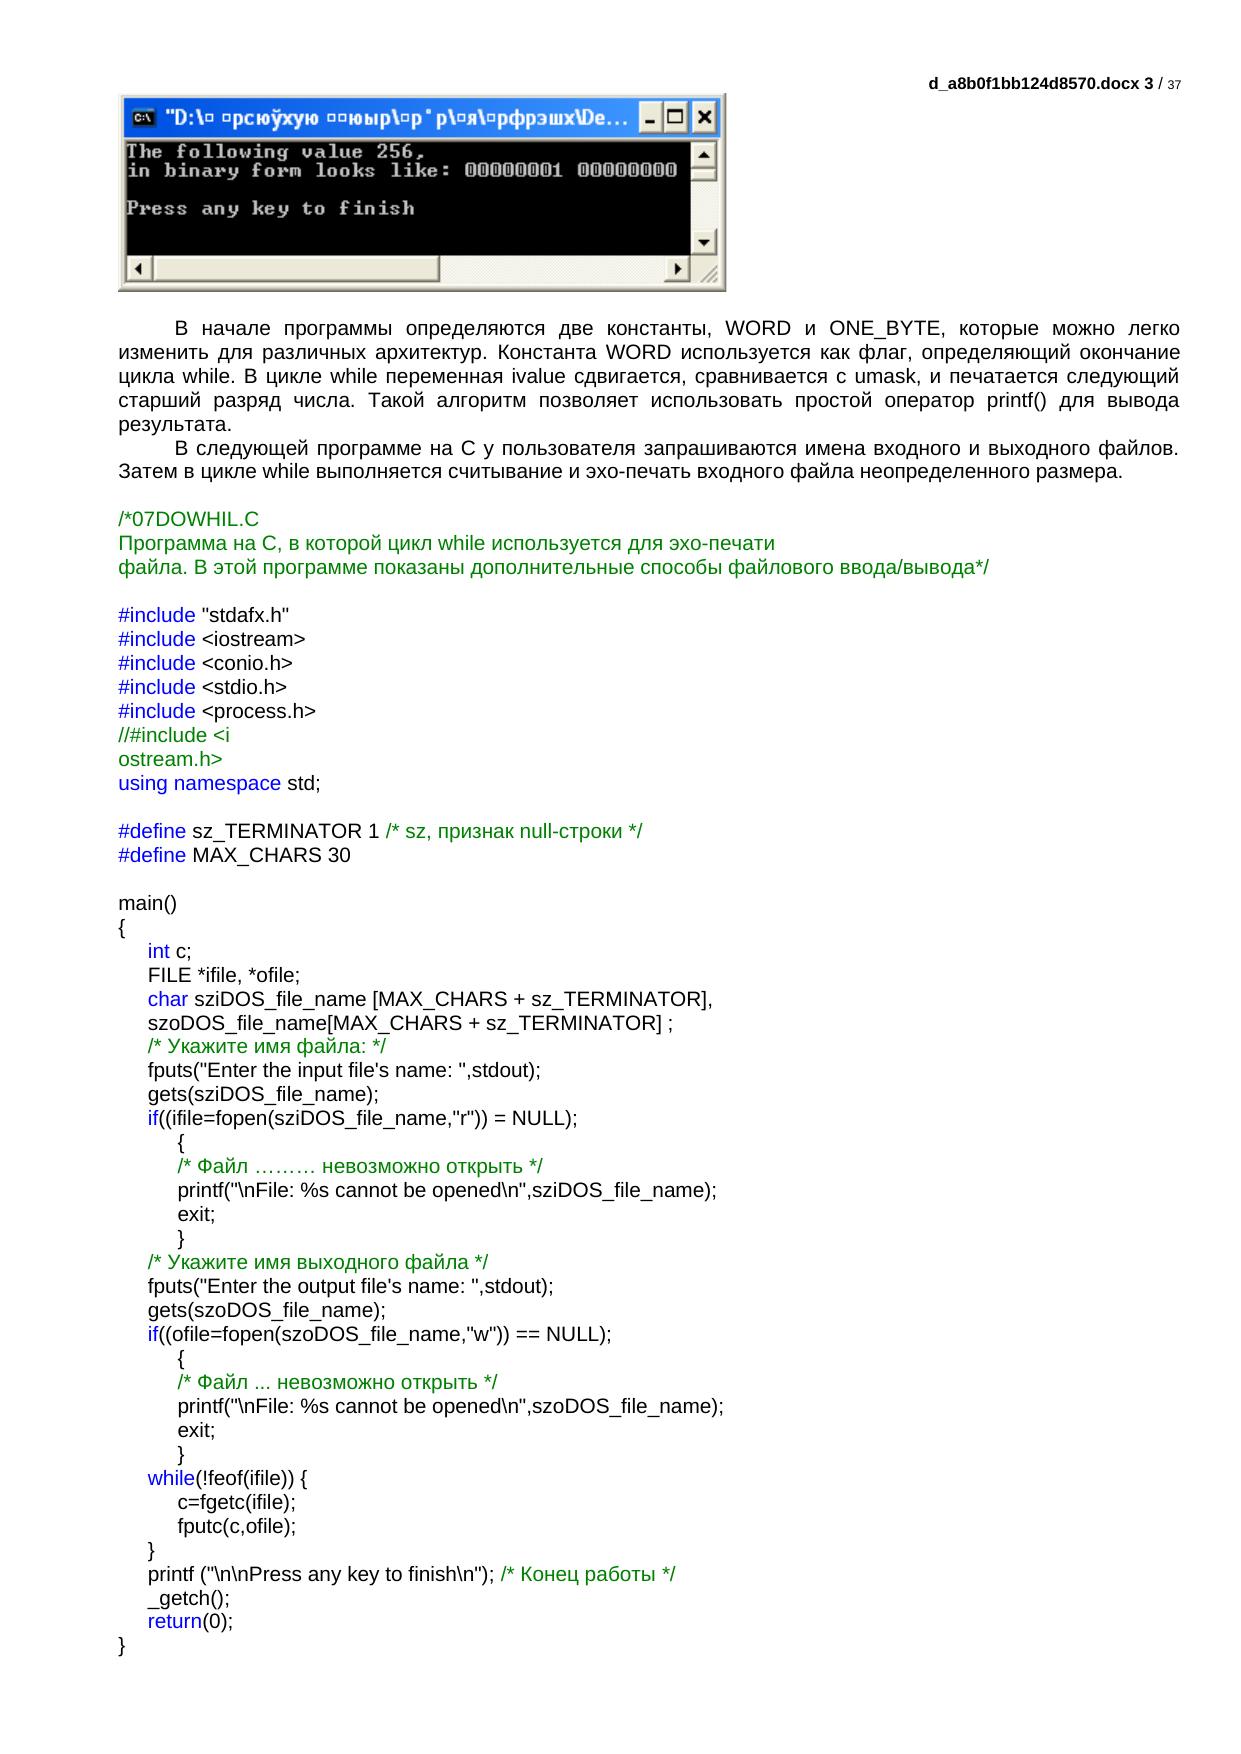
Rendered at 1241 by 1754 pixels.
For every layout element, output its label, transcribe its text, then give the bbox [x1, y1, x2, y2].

text #define MAX_CHARS 30 [118, 843, 1181, 867]
text } [118, 1226, 1181, 1250]
text { [118, 1130, 1181, 1154]
text //#include <i [118, 723, 1181, 747]
text #include "stdafx.h" [118, 603, 1181, 627]
text #include <stdio.h> [118, 675, 1181, 699]
text { [118, 1346, 1181, 1370]
text В начале программы определяются две константы, WORD и ONE_BYTE, которые можно легко изменить для различных архитектур. Константа WORD используется как флаг, определяющий окончание цикла while. В цикле while переменная ivalue сдвигается, сравнивается с umask, и печатается следующий старший разряд числа. Такой алгоритм позволяет использовать простой оператор printf() для вывода результата. [118, 316, 1181, 435]
text main() [118, 891, 1181, 914]
text ostream.h> [118, 747, 1181, 771]
text } [118, 1537, 1181, 1561]
text { [118, 914, 1181, 938]
text exit; [118, 1202, 1181, 1226]
text printf("\nFile: %s cannot be opened\n",szoDOS_file_name); [118, 1394, 1181, 1418]
text #include <conio.h> [118, 651, 1181, 675]
text } [118, 1633, 1181, 1657]
text файла. В этой программе показаны дополнительные способы файлового ввода/вывода*/ [118, 555, 1181, 579]
text printf ("\n\nPress any key to finish\n"); /* Конец работы */ [118, 1561, 1181, 1585]
text int c; [118, 938, 1181, 962]
text if((ofile=fopen(szoDOS_file_name,"w")) == NULL); [118, 1322, 1181, 1346]
text /*07DOWHIL.C [118, 507, 1181, 531]
text /* Укажите имя файла: */ [118, 1034, 1181, 1058]
text char sziDOS_file_name [MAX_CHARS + sz_TERMINATOR], [118, 986, 1181, 1010]
text В следующей программе на С у пользователя запрашиваются имена входного и выходного файлов. Затем в цикле while выполняется считывание и эхо-печать входного файла неопределенного размера. [118, 435, 1181, 483]
text #include <iostream> [118, 627, 1181, 651]
text if((ifile=fopen(sziDOS_file_name,"r")) = NULL); [118, 1106, 1181, 1130]
text /* Укажите имя выходного файла */ [118, 1250, 1181, 1274]
text FILE *ifile, *ofile; [118, 962, 1181, 986]
text Программа на С, в которой цикл while используется для эхо-печати [118, 531, 1181, 555]
text using namespace std; [118, 771, 1181, 795]
text gets(sziDOS_file_name); [118, 1082, 1181, 1106]
text szoDOS_file_name[MAX_CHARS + sz_TERMINATOR] ; [118, 1010, 1181, 1034]
text while(!feof(ifile)) { [118, 1466, 1181, 1489]
text gets(szoDOS_file_name); [118, 1298, 1181, 1322]
text } [118, 1442, 1181, 1466]
text /* Файл ……… невозможно открыть */ [118, 1154, 1181, 1178]
text return(0); [118, 1609, 1181, 1633]
text #include <process.h> [118, 699, 1181, 723]
text c=fgetc(ifile); [118, 1489, 1181, 1513]
text #define sz_TERMINATOR 1 /* sz, признак null-строки */ [118, 819, 1181, 843]
picture [118, 93, 727, 292]
text fputc(c,ofile); [118, 1513, 1181, 1537]
text _getch(); [118, 1585, 1181, 1609]
text exit; [118, 1418, 1181, 1442]
text /* Файл ... невозможно открыть */ [118, 1370, 1181, 1394]
text printf("\nFile: %s cannot be opened\n",sziDOS_file_name); [118, 1178, 1181, 1202]
text fputs("Enter the output file's name: ",stdout); [118, 1274, 1181, 1298]
text fputs("Enter the input file's name: ",stdout); [118, 1058, 1181, 1082]
